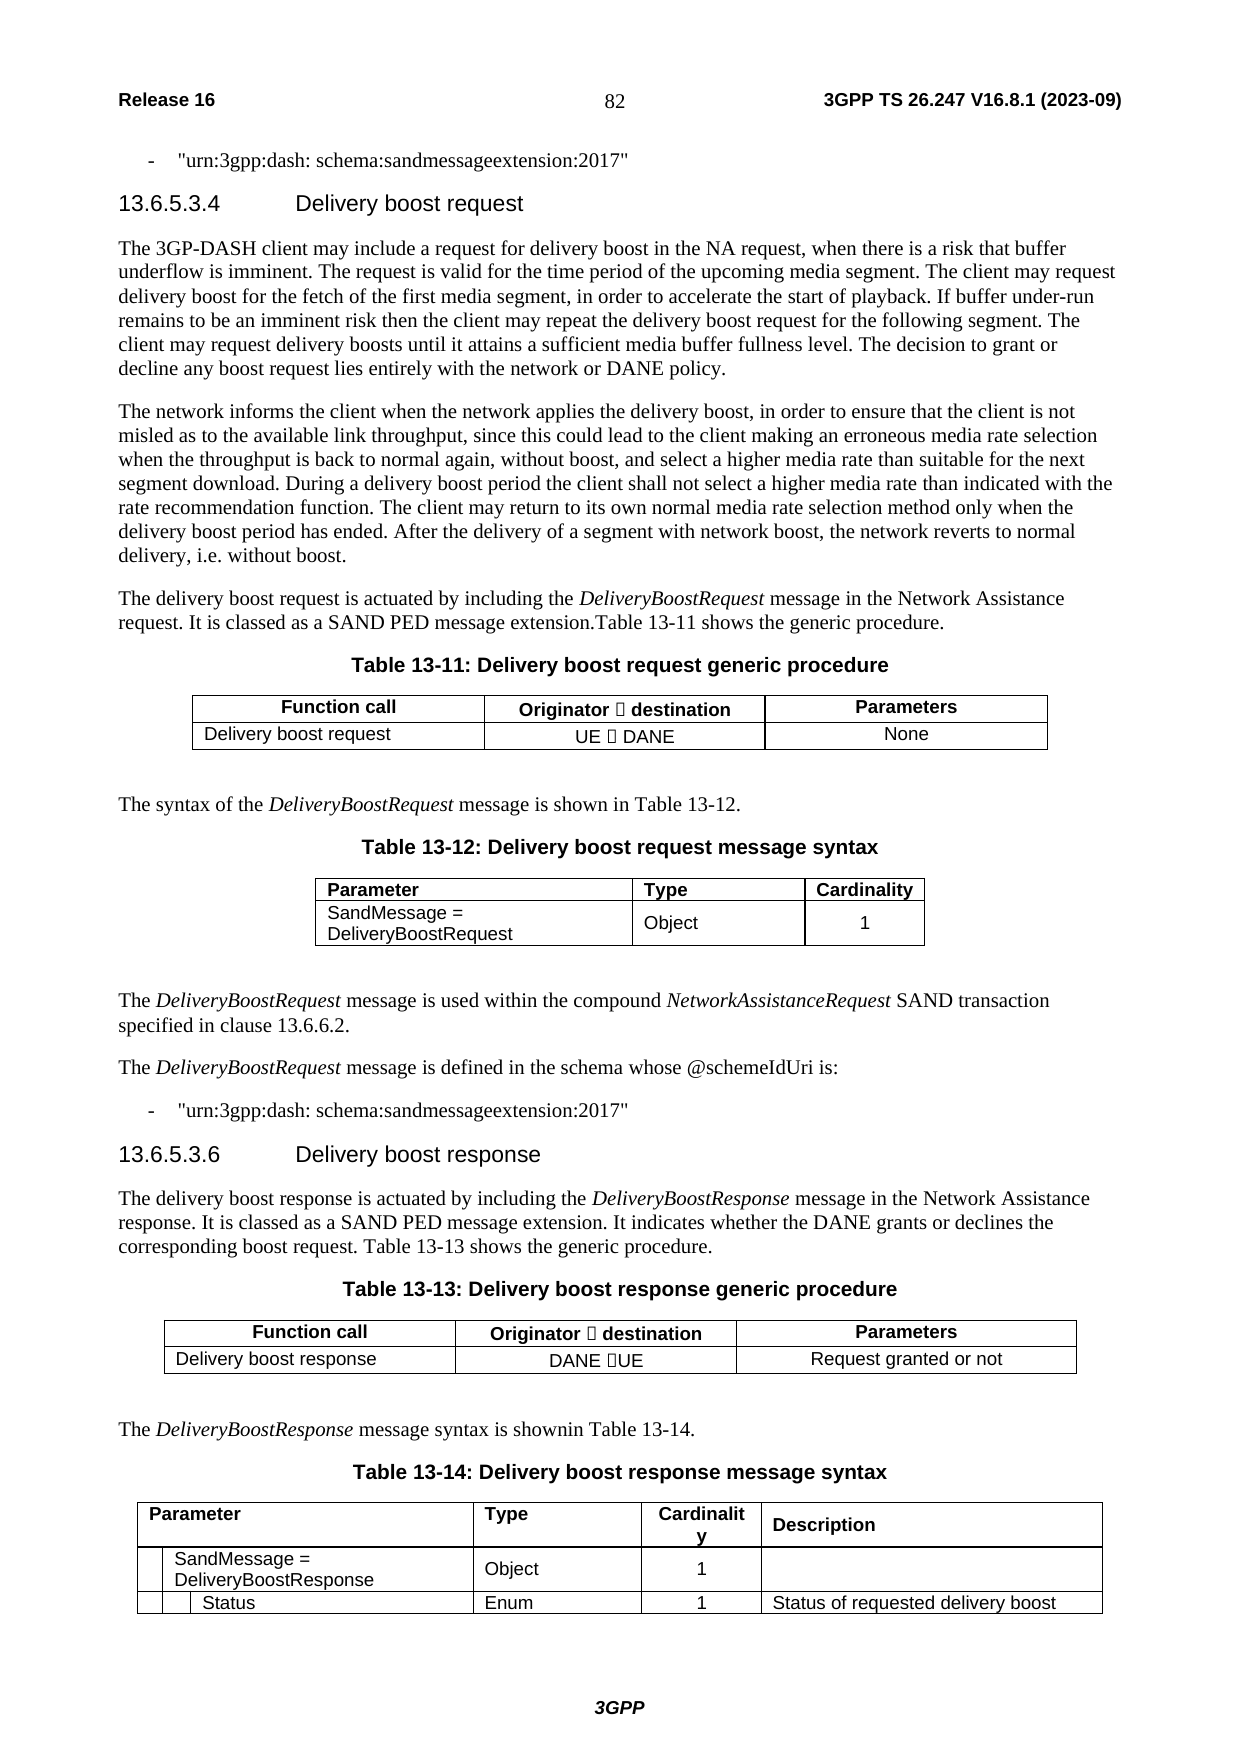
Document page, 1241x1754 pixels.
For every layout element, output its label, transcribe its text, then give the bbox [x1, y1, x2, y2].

subtitle 13.6.5.3.6 Delivery boost response [118, 1141, 1122, 1167]
text Table 13-13: Delivery boost response generic procedure [118, 1277, 1122, 1301]
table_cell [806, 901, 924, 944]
subtitle 13.6.5.3.4 Delivery boost request [118, 190, 1122, 217]
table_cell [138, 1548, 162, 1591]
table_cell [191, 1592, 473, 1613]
text The syntax of the DeliveryBoostRequest message is shown in Table 13-12. [118, 792, 1122, 816]
text The DeliveryBoostRequest message is used within the compound NetworkAssistanceRequest SAND transaction specified in clause 13.6.6.2. [118, 988, 1122, 1037]
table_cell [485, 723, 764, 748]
text The delivery boost request is actuated by including the DeliveryBoostRequest message in the Network Assistance request. It is classed as a SAND PED message extension.Table 13-11 shows the generic procedure. [118, 586, 1122, 634]
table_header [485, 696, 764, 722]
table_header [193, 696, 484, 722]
text The delivery boost response is actuated by including the DeliveryBoostResponse message in the Network Assistance response. It is classed as a SAND PED message extension. It indicates whether the DANE grants or declines the corresponding boost request. Table 13-13 shows the generic procedure. [118, 1186, 1122, 1258]
text Table 13-14: Delivery boost response message syntax [118, 1459, 1122, 1483]
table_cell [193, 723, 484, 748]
text Table 13-11: Delivery boost request generic procedure [118, 653, 1122, 677]
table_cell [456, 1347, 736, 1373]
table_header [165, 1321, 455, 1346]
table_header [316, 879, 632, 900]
text The DeliveryBoostResponse message syntax is shownin Table 13-14. [118, 1417, 1122, 1441]
text The DeliveryBoostRequest message is defined in the schema whose @schemeIdUri is: [118, 1055, 1122, 1079]
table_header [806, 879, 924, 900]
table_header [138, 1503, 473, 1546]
text - "urn:3gpp:dash: schema:sandmessageextension:2017" [148, 1098, 1122, 1122]
text - "urn:3gpp:dash: schema:sandmessageextension:2017" [148, 147, 1122, 172]
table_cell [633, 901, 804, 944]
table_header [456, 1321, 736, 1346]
text The 3GP-DASH client may include a request for delivery boost in the NA request, when there is a risk that buffer underflow is imminent. The request is valid for the time period of the upcoming media segment. The client may request delivery boost for the fetch of the first media segment, in order to accelerate the start of playback. If buffer under-run remains to be an imminent risk then the client may repeat the delivery boost request for the following segment. The client may request delivery boosts until it attains a sufficient media buffer fullness level. The decision to grant or decline any boost request lies entirely with the network or DANE policy. [118, 235, 1122, 380]
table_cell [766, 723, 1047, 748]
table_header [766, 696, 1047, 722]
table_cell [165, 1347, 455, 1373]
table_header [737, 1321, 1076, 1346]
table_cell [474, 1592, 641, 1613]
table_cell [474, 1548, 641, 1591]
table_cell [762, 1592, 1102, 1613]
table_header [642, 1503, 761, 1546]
text The network informs the client when the network applies the delivery boost, in order to ensure that the client is not misled as to the available link throughput, since this could lead to the client making an erroneous media rate selection when the throughput is back to normal again, without boost, and select a higher media rate than suitable for the next segment download. During a delivery boost period the client shall not select a higher media rate than indicated with the rate recommendation function. The client may return to its own normal media rate selection method only when the delivery boost period has ended. After the delivery of a segment with network boost, the network reverts to normal delivery, i.e. without boost. [118, 398, 1122, 567]
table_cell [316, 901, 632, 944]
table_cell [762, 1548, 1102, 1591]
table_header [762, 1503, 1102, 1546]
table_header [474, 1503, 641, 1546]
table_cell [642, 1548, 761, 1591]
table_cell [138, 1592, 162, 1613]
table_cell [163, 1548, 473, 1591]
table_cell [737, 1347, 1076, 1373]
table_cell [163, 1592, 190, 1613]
text Table 13-12: Delivery boost request message syntax [118, 835, 1122, 859]
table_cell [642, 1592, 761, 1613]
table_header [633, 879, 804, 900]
